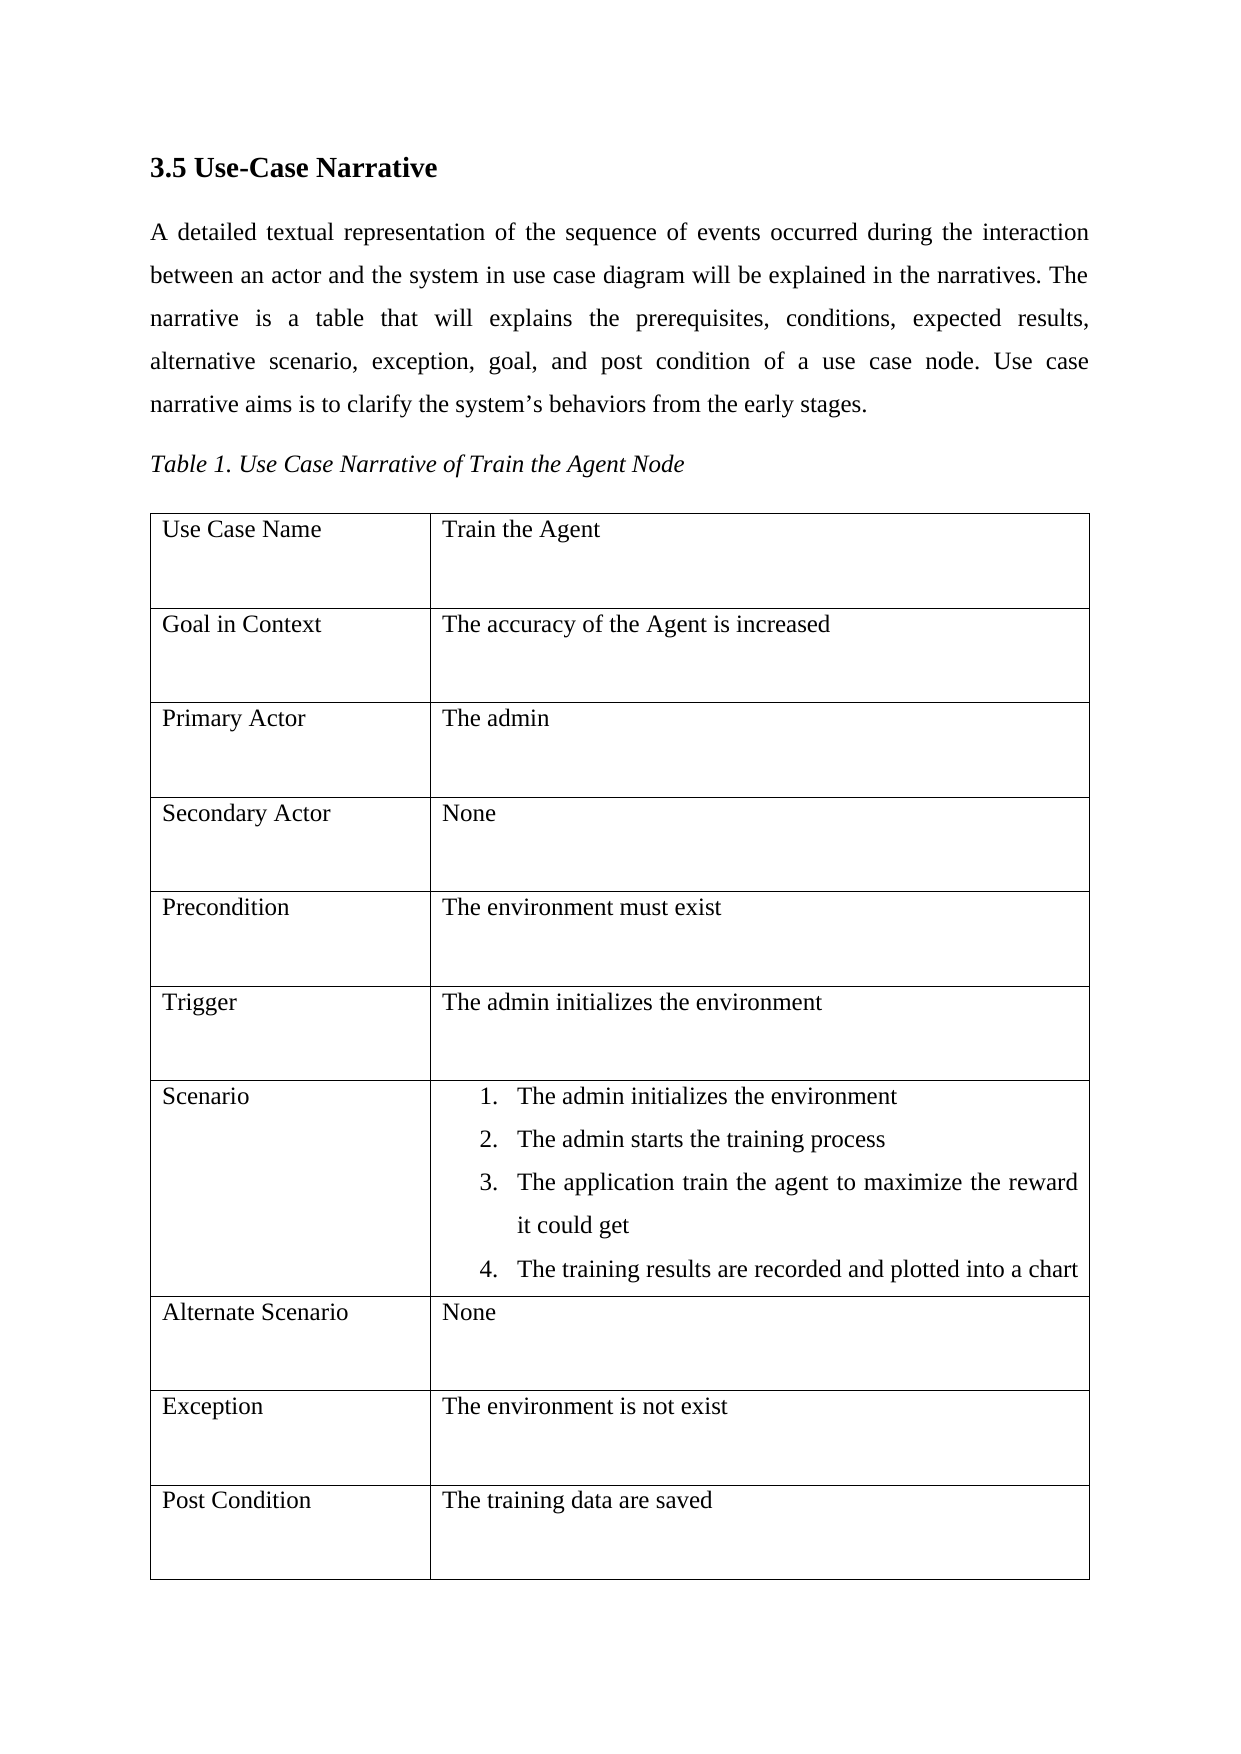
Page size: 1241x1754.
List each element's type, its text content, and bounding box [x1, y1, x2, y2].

table_cell Trigger [151, 987, 430, 1080]
table_header Use Case Name [151, 514, 430, 608]
table_cell None [431, 798, 1089, 891]
table_cell The admin initializes the environment The admin starts the training process The application train the agent to maximize the reward it could get The training results are recorded and plotted into a chart [431, 1081, 1089, 1296]
table_cell The admin initializes the environment [431, 987, 1089, 1080]
table_cell Precondition [151, 892, 430, 986]
table_cell The accuracy of the Agent is increased [431, 609, 1089, 702]
table_cell Exception [151, 1391, 430, 1484]
table_cell The environment is not exist [431, 1391, 1089, 1484]
table_cell Alternate Scenario [151, 1297, 430, 1390]
table_cell The admin [431, 703, 1089, 797]
text Table 1. Use Case Narrative of Train the Agent Node [150, 449, 1090, 478]
table_cell The environment must exist [431, 892, 1089, 986]
table_cell None [431, 1297, 1089, 1390]
table_cell The training data are saved [431, 1486, 1089, 1579]
text 3.5 Use-Case Narrative [150, 150, 1090, 183]
table_cell Scenario [151, 1081, 430, 1296]
table_cell Post Condition [151, 1486, 430, 1579]
text A detailed textual representation of the sequence of events occurred during the interaction between an actor and the system in use case diagram will be explained in the narratives. The narrative is a table that will explains the prerequisites, conditions, expected results, alternative scenario, exception, goal, and post condition of a use case node. Use case narrative aims is to clarify the system’s behaviors from the early stages. [150, 217, 1090, 418]
table_cell Secondary Actor [151, 798, 430, 891]
table_cell Goal in Context [151, 609, 430, 702]
table_cell Primary Actor [151, 703, 430, 797]
table_header Train the Agent [431, 514, 1089, 608]
